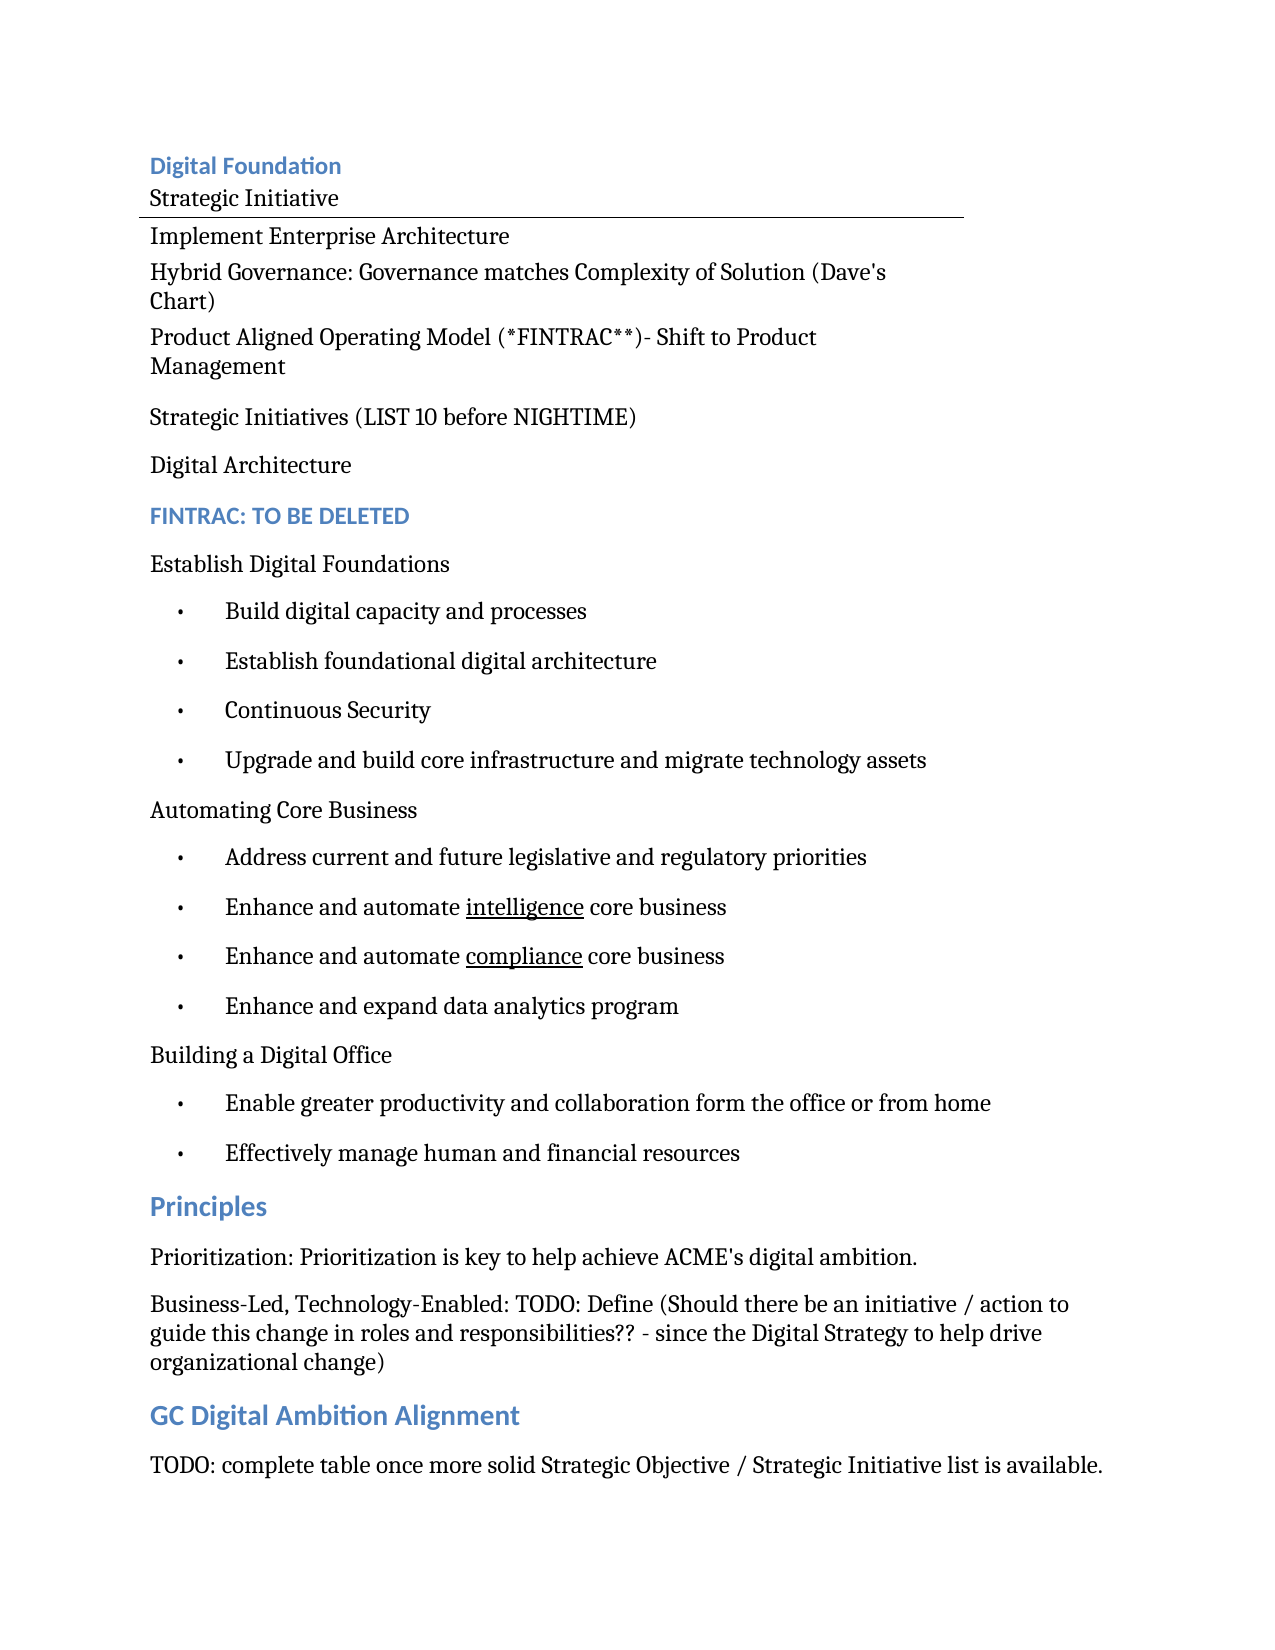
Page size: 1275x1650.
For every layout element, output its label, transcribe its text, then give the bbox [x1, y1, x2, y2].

text Establish Digital Foundations [150, 550, 1125, 578]
list Enhance and automate intelligence core business [175, 893, 1125, 921]
text Digital Architecture [150, 451, 1125, 479]
table_cell Product Aligned Operating Model (*FINTRAC**)- Shift to Product Management [139, 320, 964, 384]
text Building a Digital Office [150, 1041, 1125, 1070]
table_header Strategic Initiative [139, 181, 964, 217]
text TODO: complete table once more solid Strategic Objective / Strategic Initiative list is available. [150, 1451, 1125, 1480]
text Automating Core Business [150, 796, 1125, 824]
list Enhance and automate compliance core business [175, 942, 1125, 971]
list Effectively manage human and financial resources [175, 1138, 1125, 1167]
text Business-Led, Technology-Enabled: TODO: Define (Should there be an initiative / action to guide this change in roles and responsibilities?? - since the Digital Strategy to help drive organizational change) [150, 1290, 1125, 1376]
subtitle Digital Foundation [150, 150, 1125, 181]
table_cell Hybrid Governance: Governance matches Complexity of Solution (Dave's Chart) [139, 255, 964, 319]
list Enable greater productivity and collaboration form the office or from home [175, 1089, 1125, 1118]
list Enhance and expand data analytics program [175, 992, 1125, 1021]
subtitle FINTRAC: TO BE DELETED [150, 500, 1125, 531]
list Continuous Security [175, 696, 1125, 725]
list Upgrade and build core infrastructure and migrate technology assets [175, 746, 1125, 775]
subtitle Principles [150, 1188, 1125, 1224]
list Build digital capacity and processes [175, 597, 1125, 626]
list Establish foundational digital architecture [175, 647, 1125, 676]
text Prioritization: Prioritization is key to help achieve ACME's digital ambition. [150, 1242, 1125, 1271]
subtitle GC Digital Ambition Alignment [150, 1397, 1125, 1433]
list Address current and future legislative and regulatory priorities [175, 843, 1125, 872]
text Strategic Initiatives (LIST 10 before NIGHTIME) [150, 403, 1125, 432]
table_cell Implement Enterprise Architecture [139, 218, 964, 254]
